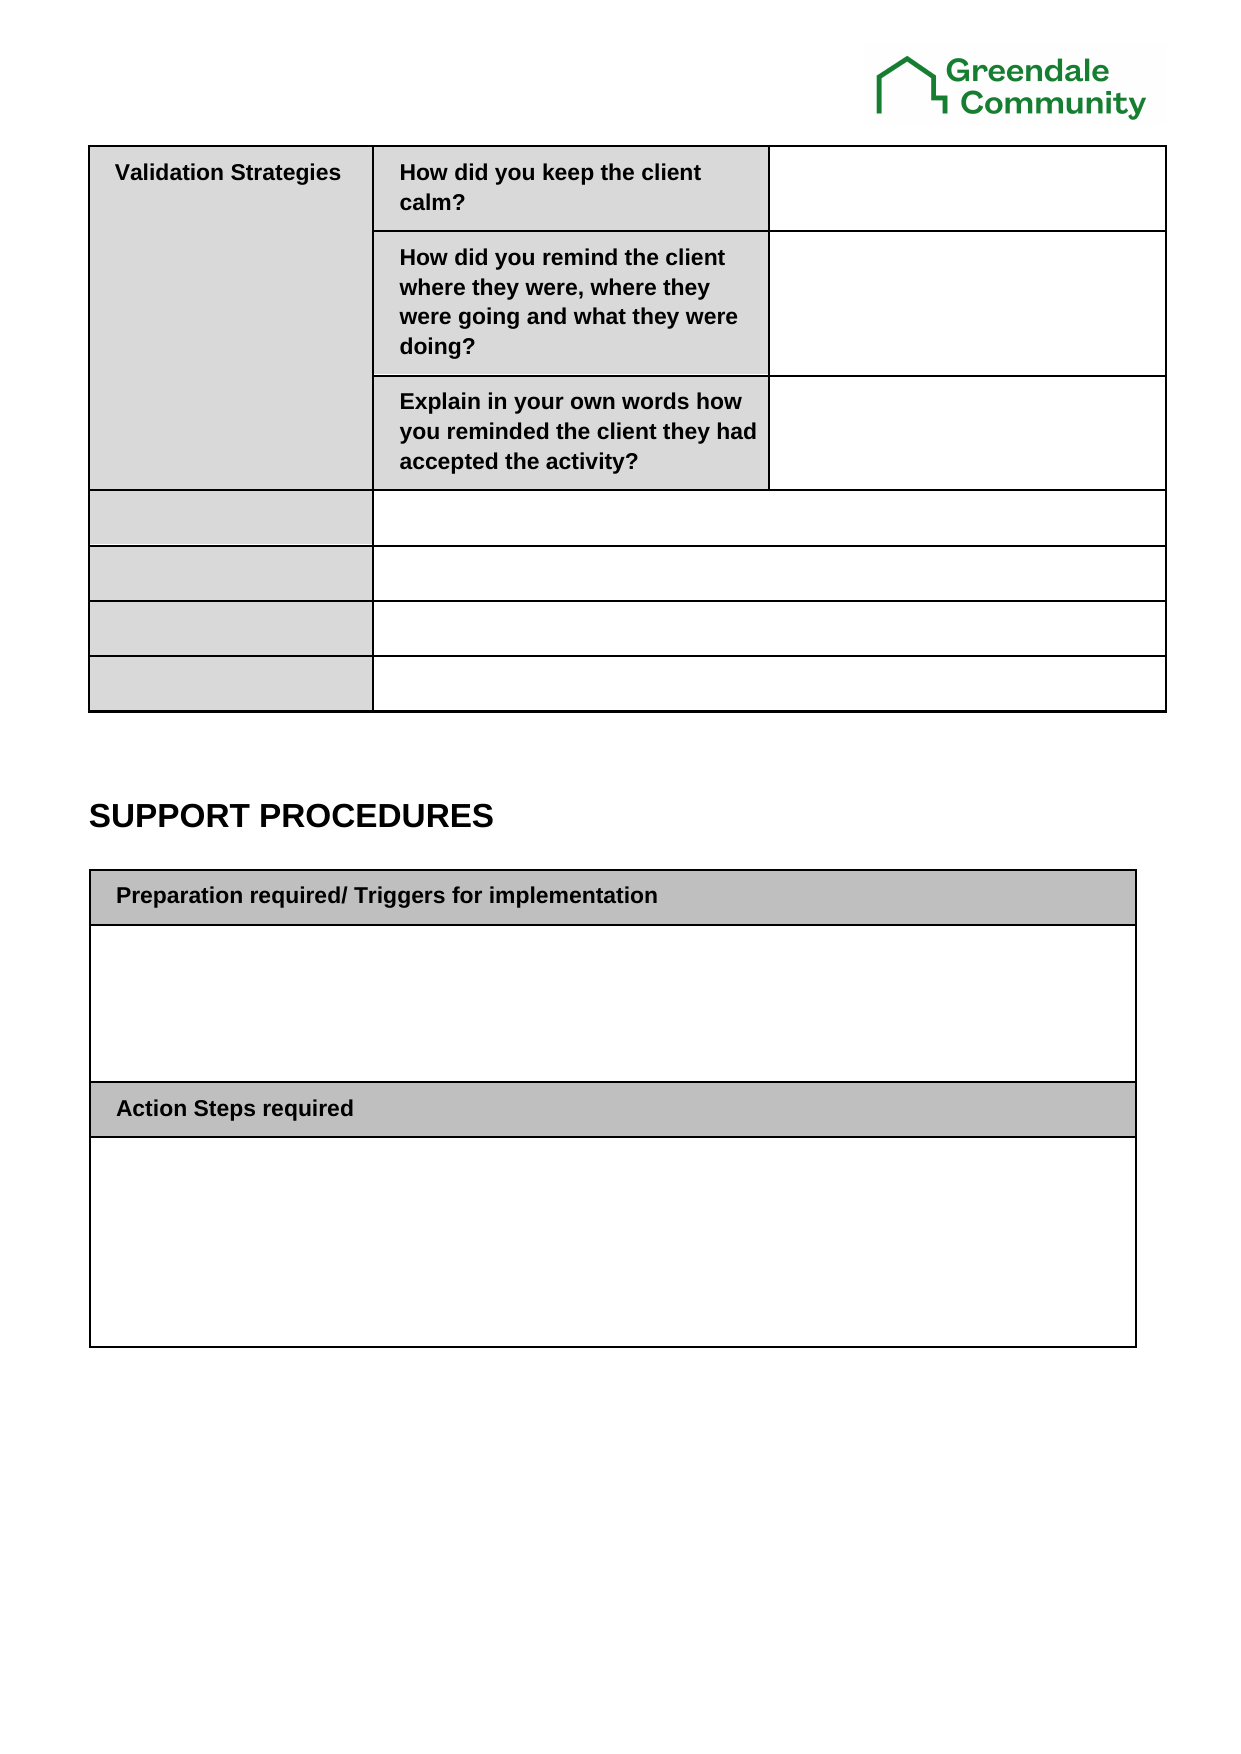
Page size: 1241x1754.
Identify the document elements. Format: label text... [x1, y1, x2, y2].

table_cell [90, 602, 372, 655]
table_cell How did you keep the client calm? [374, 147, 768, 230]
table_cell [770, 232, 1165, 374]
table_cell [770, 147, 1165, 230]
table_cell [90, 657, 372, 710]
table_cell [374, 602, 1165, 655]
picture [862, 43, 1167, 124]
table_cell [374, 547, 1165, 600]
table_cell Explain in your own words how you reminded the client they had accepted the activity? [374, 377, 768, 489]
table_cell [374, 491, 1165, 544]
text SUPPORT PROCEDURES [89, 796, 1166, 834]
table_cell How did you remind the client where they were, where they were going and what they were doing? [374, 232, 768, 374]
table_cell [90, 547, 372, 600]
table_cell Action Steps required [91, 1083, 1135, 1136]
table_cell [91, 1138, 1135, 1346]
table_cell [374, 657, 1165, 710]
table_cell [770, 377, 1165, 489]
table_header Preparation required/ Triggers for implementation [91, 871, 1135, 924]
table_cell [91, 926, 1135, 1081]
table_cell [90, 491, 372, 544]
table_cell Validation Strategies [90, 147, 372, 489]
